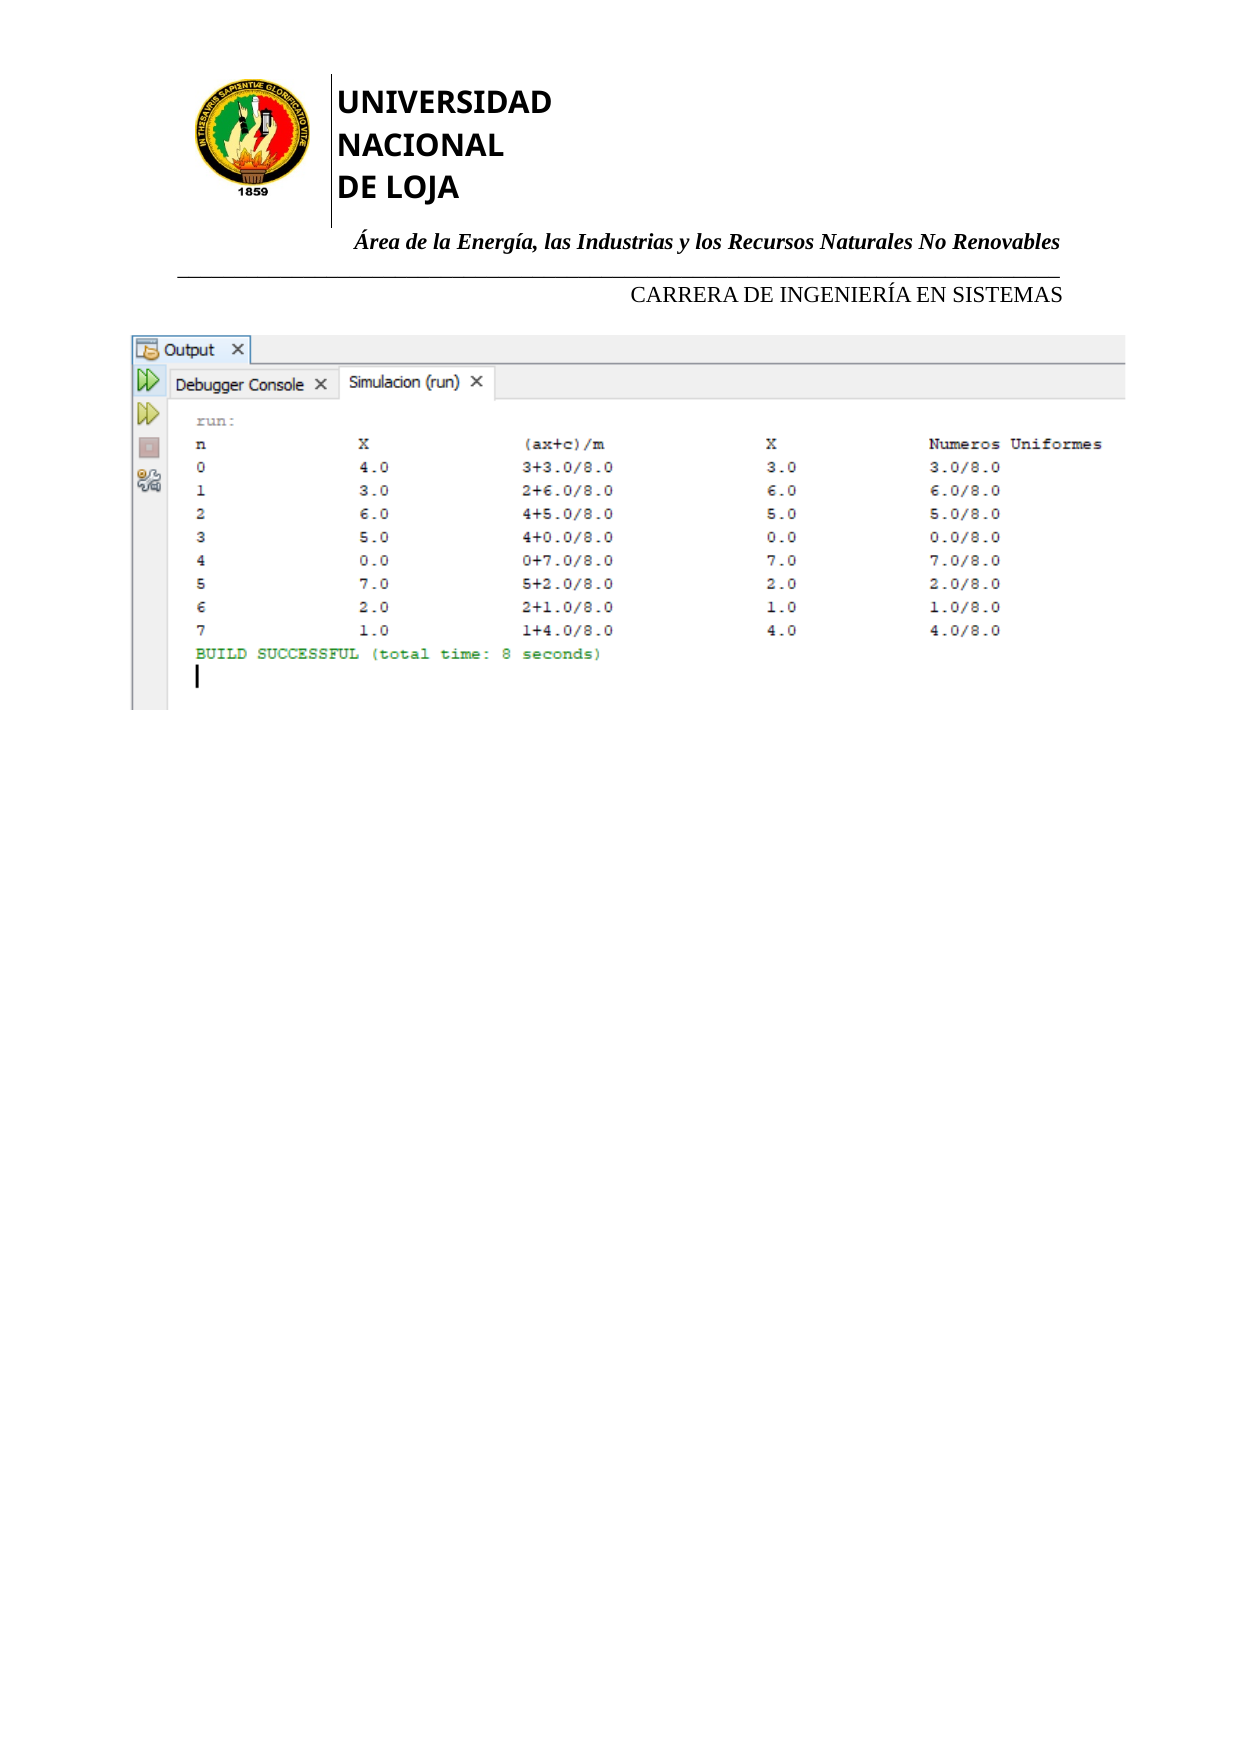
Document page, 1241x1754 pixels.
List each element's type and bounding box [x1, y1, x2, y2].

picture [195, 79, 310, 196]
picture [129, 335, 1126, 710]
